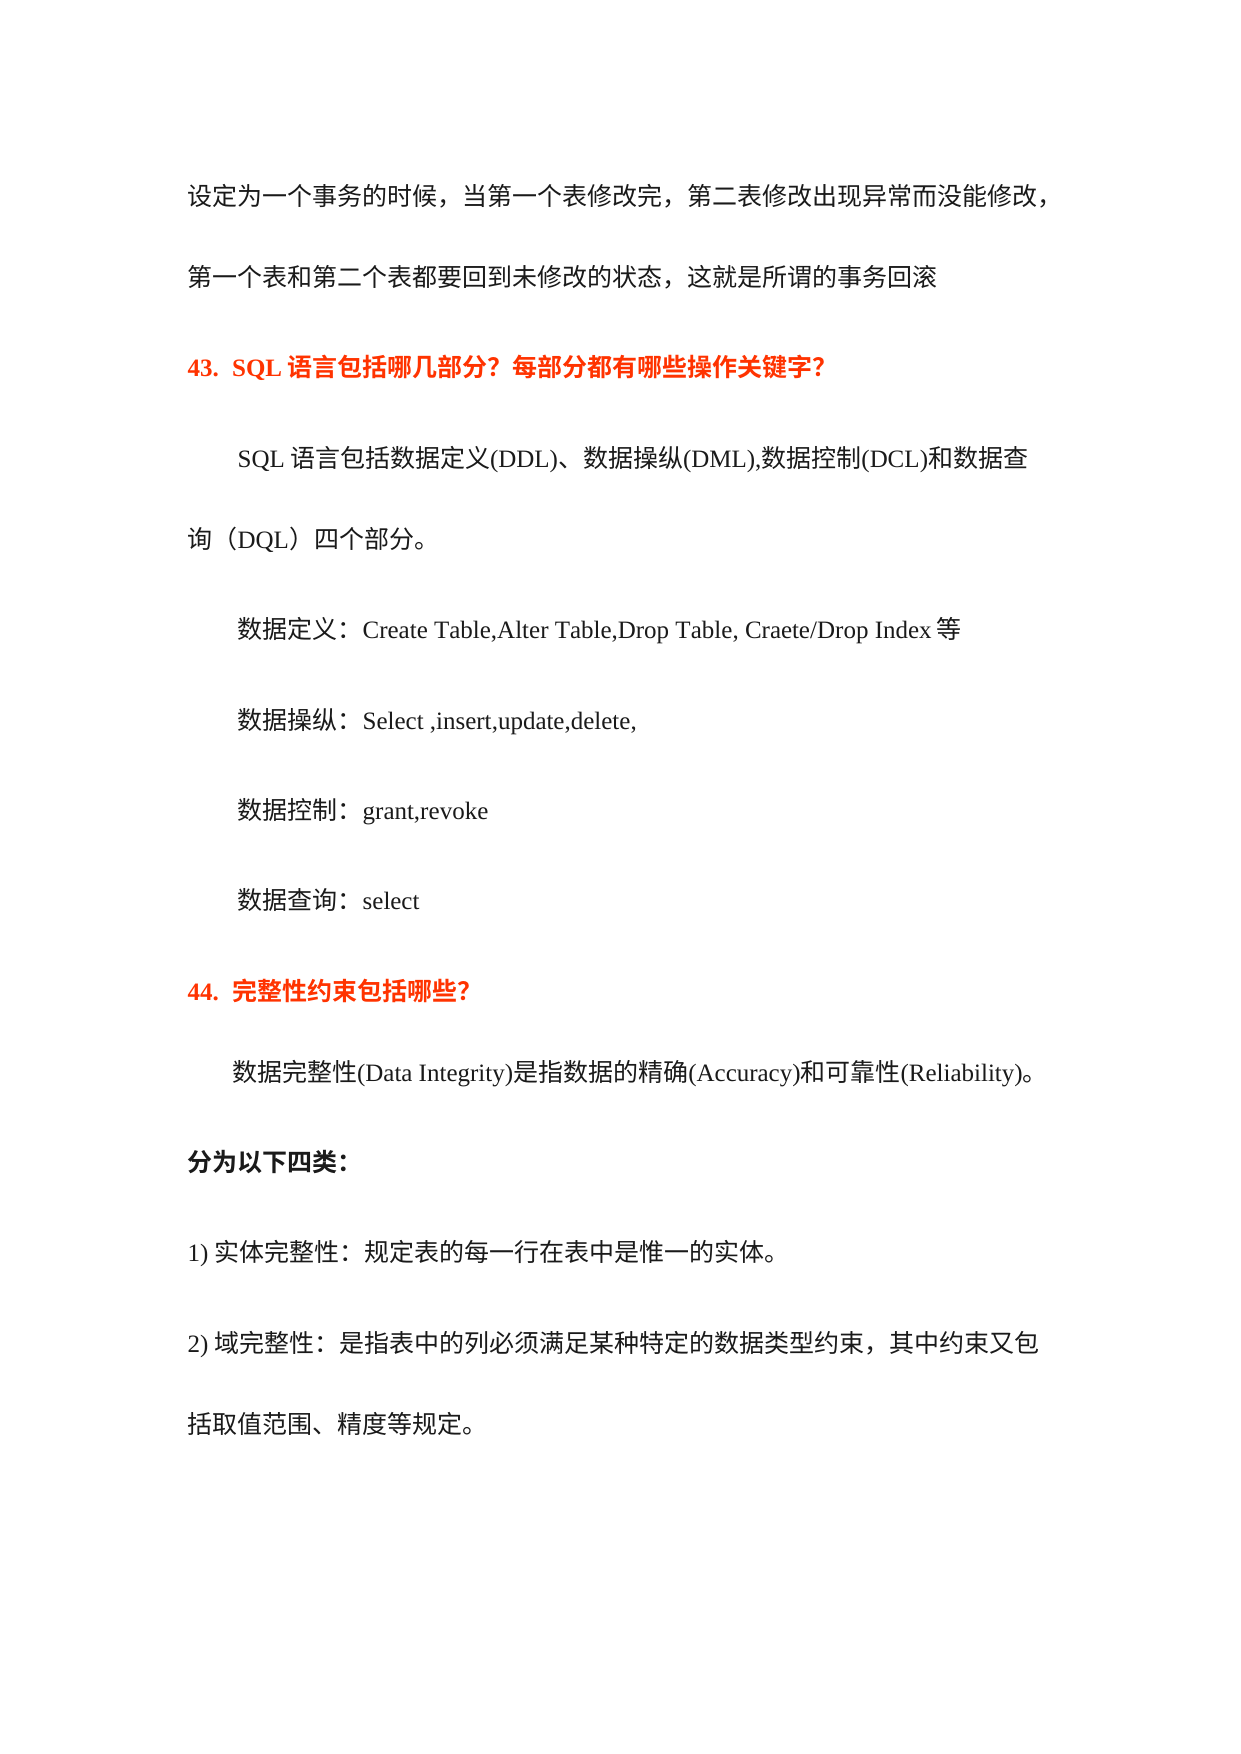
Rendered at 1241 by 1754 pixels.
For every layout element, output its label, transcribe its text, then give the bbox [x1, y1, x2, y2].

list 完整性约束包括哪些？ 数据完整性(Data Integrity)是指数据的精确(Accuracy)和可靠性(Reliability)。 [187, 957, 1053, 1103]
text 数据操纵：Select ,insert,update,delete, [187, 686, 1053, 751]
text 1) 实体完整性：规定表的每一行在表中是惟一的实体。 [187, 1218, 1053, 1283]
text 数据查询：select [187, 866, 1053, 931]
text SQL语言包括数据定义(DDL)、数据操纵(DML),数据控制(DCL)和数据查询（DQL）四个部分。 [187, 424, 1053, 570]
list SQL语言包括哪几部分？每部分都有哪些操作关键字？ [187, 333, 1053, 398]
text 数据定义：Create Table,Alter Table,Drop Table, Craete/Drop Index等 [187, 595, 1053, 660]
text 数据控制：grant,revoke [187, 776, 1053, 841]
text 分为以下四类： [187, 1128, 1053, 1193]
text 2) 域完整性：是指表中的列必须满足某种特定的数据类型约束，其中约束又包括取值范围、精度等规定。 [187, 1309, 1053, 1455]
